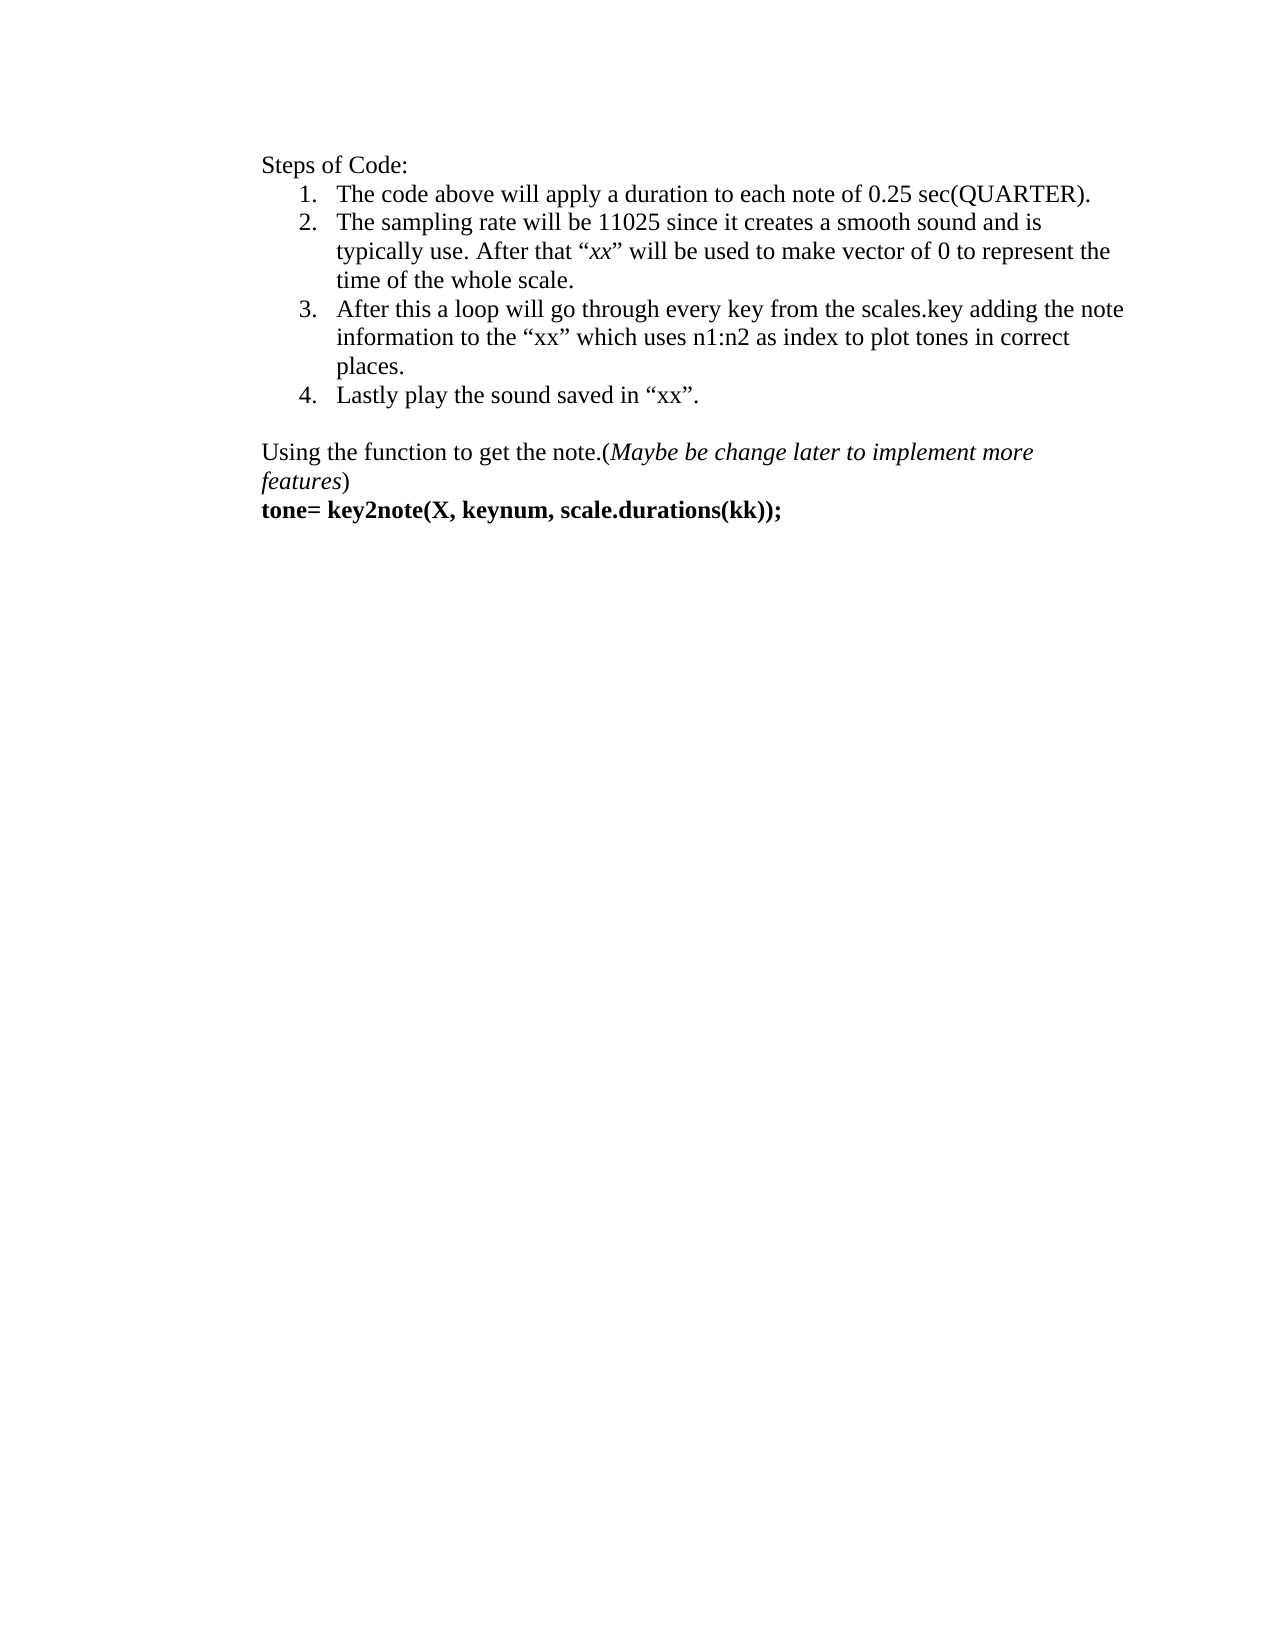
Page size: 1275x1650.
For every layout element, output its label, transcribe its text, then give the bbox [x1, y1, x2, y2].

list The sampling rate will be 11025 since it creates a smooth sound and is typically use. After that “xx” will be used to make vector of 0 to represent the time of the whole scale. [298, 207, 1125, 294]
list tone= key2note(X, keynum, scale.durations(kk)); [261, 495, 1125, 524]
list The code above will apply a duration to each note of 0.25 sec(QUARTER). [298, 179, 1125, 207]
list Steps of Code: [261, 150, 1125, 179]
list Using the function to get the note.(Maybe be change later to implement more features) [261, 437, 1125, 495]
list Lastly play the sound saved in “xx”. [298, 380, 1125, 409]
list After this a loop will go through every key from the scales.key adding the note information to the “xx” which uses n1:n2 as index to plot tones in correct places. [298, 294, 1125, 380]
